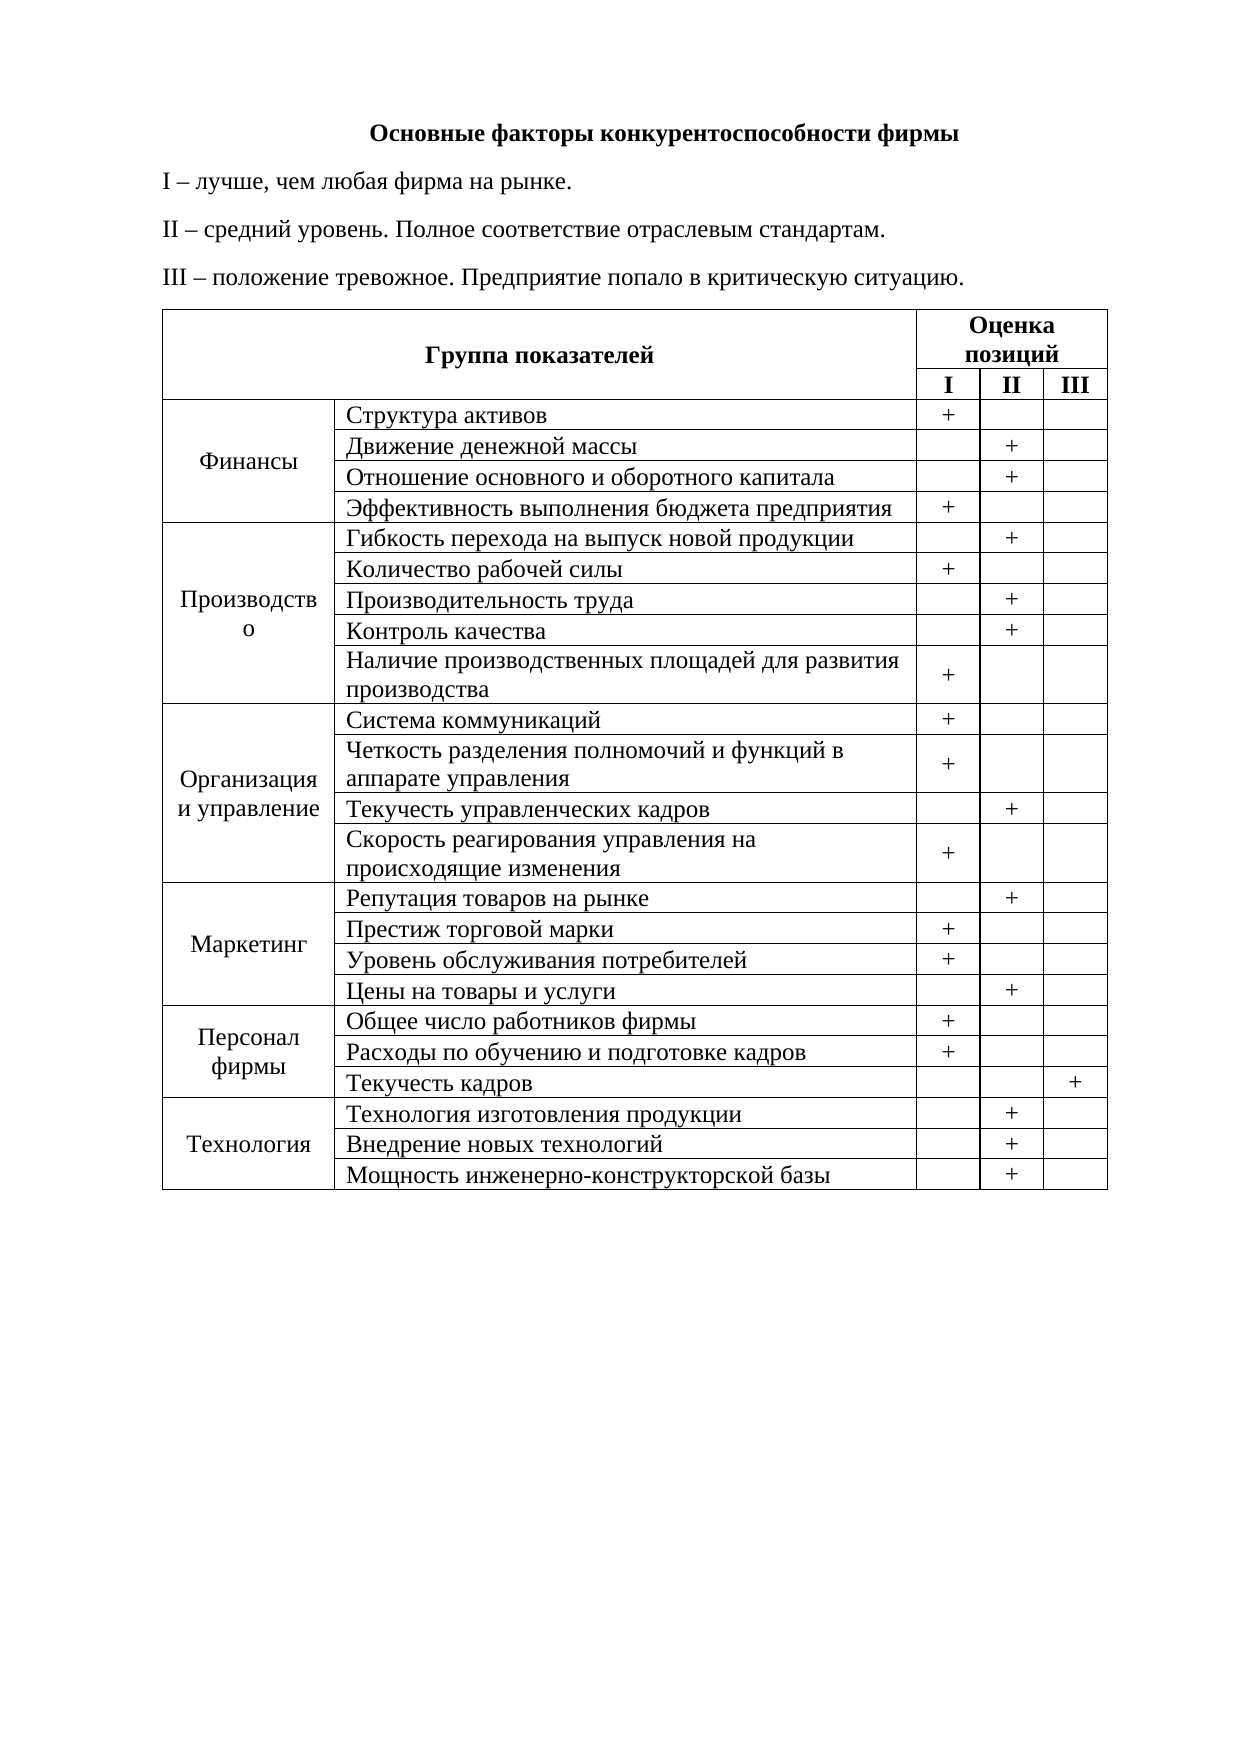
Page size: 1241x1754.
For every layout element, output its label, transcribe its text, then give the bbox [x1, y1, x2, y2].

table_cell [1044, 461, 1107, 491]
table_cell [1044, 1006, 1107, 1035]
table_cell [1044, 1129, 1107, 1158]
table_cell [981, 735, 1043, 792]
text III – положение тревожное. Предприятие попало в критическую ситуацию. [162, 262, 1167, 290]
table_cell + [917, 735, 979, 792]
table_cell + [917, 704, 979, 734]
table_cell [981, 1036, 1043, 1066]
table_cell [981, 1067, 1043, 1097]
table_cell Маркетинг [163, 883, 334, 1004]
table_cell [917, 1159, 979, 1189]
table_cell Структура активов [335, 400, 916, 429]
table_cell [1044, 584, 1107, 614]
table_cell [1044, 704, 1107, 734]
table_cell + [917, 1036, 979, 1066]
table_cell + [981, 430, 1043, 460]
table_cell [1044, 1036, 1107, 1066]
table_cell Технология [163, 1098, 334, 1189]
table_cell + [917, 1006, 979, 1035]
table_cell Цены на товары и услуги [335, 975, 916, 1004]
table_cell [981, 704, 1043, 734]
table_cell Общее число работников фирмы [335, 1006, 916, 1035]
table_cell Организация и управление [163, 704, 334, 882]
table_header Оценка позиций [917, 310, 1107, 368]
table_cell + [1044, 1067, 1107, 1097]
table_cell + [917, 824, 979, 882]
table_cell [1044, 615, 1107, 644]
table_cell + [981, 883, 1043, 912]
table_cell + [981, 975, 1043, 1004]
table_cell [917, 1129, 979, 1158]
table_cell Мощность инженерно-конструкторской базы [335, 1159, 916, 1189]
table_cell [981, 553, 1043, 583]
table_cell Отношение основного и оборотного капитала [335, 461, 916, 491]
text II – средний уровень. Полное соответствие отраслевым стандартам. [162, 214, 1167, 243]
table_cell Контроль качества [335, 615, 916, 644]
table_cell + [981, 1129, 1043, 1158]
table_cell [981, 944, 1043, 974]
table_cell Финансы [163, 400, 334, 522]
table_cell + [917, 913, 979, 943]
table_cell + [917, 944, 979, 974]
table_cell [917, 793, 979, 823]
table_cell [1044, 735, 1107, 792]
table_cell + [981, 461, 1043, 491]
table_cell [1044, 824, 1107, 882]
table_cell Количество рабочей силы [335, 553, 916, 583]
table_cell [917, 461, 979, 491]
table_cell Гибкость перехода на выпуск новой продукции [335, 523, 916, 552]
table_cell + [917, 400, 979, 429]
table_cell [917, 1098, 979, 1127]
table_cell + [981, 1159, 1043, 1189]
table_cell [917, 975, 979, 1004]
table_cell [917, 523, 979, 552]
table_cell + [981, 523, 1043, 552]
table_cell [917, 430, 979, 460]
table_cell + [917, 553, 979, 583]
table_cell + [917, 492, 979, 522]
table_cell + [981, 1098, 1043, 1127]
table_cell Наличие производственных площадей для развития производства [335, 646, 916, 703]
table_cell [981, 400, 1043, 429]
table_cell Репутация товаров на рынке [335, 883, 916, 912]
table_cell I [917, 369, 979, 399]
table_cell [981, 1006, 1043, 1035]
table_cell [1044, 430, 1107, 460]
table_cell [1044, 400, 1107, 429]
table_cell [917, 584, 979, 614]
table_cell Скорость реагирования управления на происходящие изменения [335, 824, 916, 882]
table_cell II [981, 369, 1043, 399]
table_cell + [981, 584, 1043, 614]
table_cell Персонал фирмы [163, 1006, 334, 1097]
table_cell Система коммуникаций [335, 704, 916, 734]
table_cell [1044, 944, 1107, 974]
table_cell [1044, 553, 1107, 583]
text Основные факторы конкурентоспособности фирмы [162, 118, 1167, 147]
table_cell Четкость разделения полномочий и функций в аппарате управления [335, 735, 916, 792]
table_cell [917, 615, 979, 644]
table_cell Производство [163, 523, 334, 703]
table_cell [1044, 793, 1107, 823]
table_cell [1044, 523, 1107, 552]
table_cell [1044, 1159, 1107, 1189]
table_cell [1044, 913, 1107, 943]
table_cell Производительность труда [335, 584, 916, 614]
table_cell [917, 1067, 979, 1097]
table_cell Расходы по обучению и подготовке кадров [335, 1036, 916, 1066]
table_cell [1044, 492, 1107, 522]
table_cell + [917, 646, 979, 703]
table_cell [981, 913, 1043, 943]
table_cell [1044, 1098, 1107, 1127]
table_cell [981, 824, 1043, 882]
table_cell [1044, 883, 1107, 912]
table_cell Уровень обслуживания потребителей [335, 944, 916, 974]
text I – лучше, чем любая фирма на рынке. [162, 166, 1167, 195]
table_cell Текучесть кадров [335, 1067, 916, 1097]
table_cell + [981, 793, 1043, 823]
table_cell Движение денежной массы [335, 430, 916, 460]
table_cell Престиж торговой марки [335, 913, 916, 943]
table_cell + [981, 615, 1043, 644]
table_cell Технология изготовления продукции [335, 1098, 916, 1127]
table_header Группа показателей [163, 310, 916, 399]
table_cell Текучесть управленческих кадров [335, 793, 916, 823]
table_cell [981, 646, 1043, 703]
table_cell [1044, 646, 1107, 703]
table_cell [981, 492, 1043, 522]
table_cell Внедрение новых технологий [335, 1129, 916, 1158]
table_cell Эффективность выполнения бюджета предприятия [335, 492, 916, 522]
table_cell III [1044, 369, 1107, 399]
table_cell [917, 883, 979, 912]
table_cell [1044, 975, 1107, 1004]
